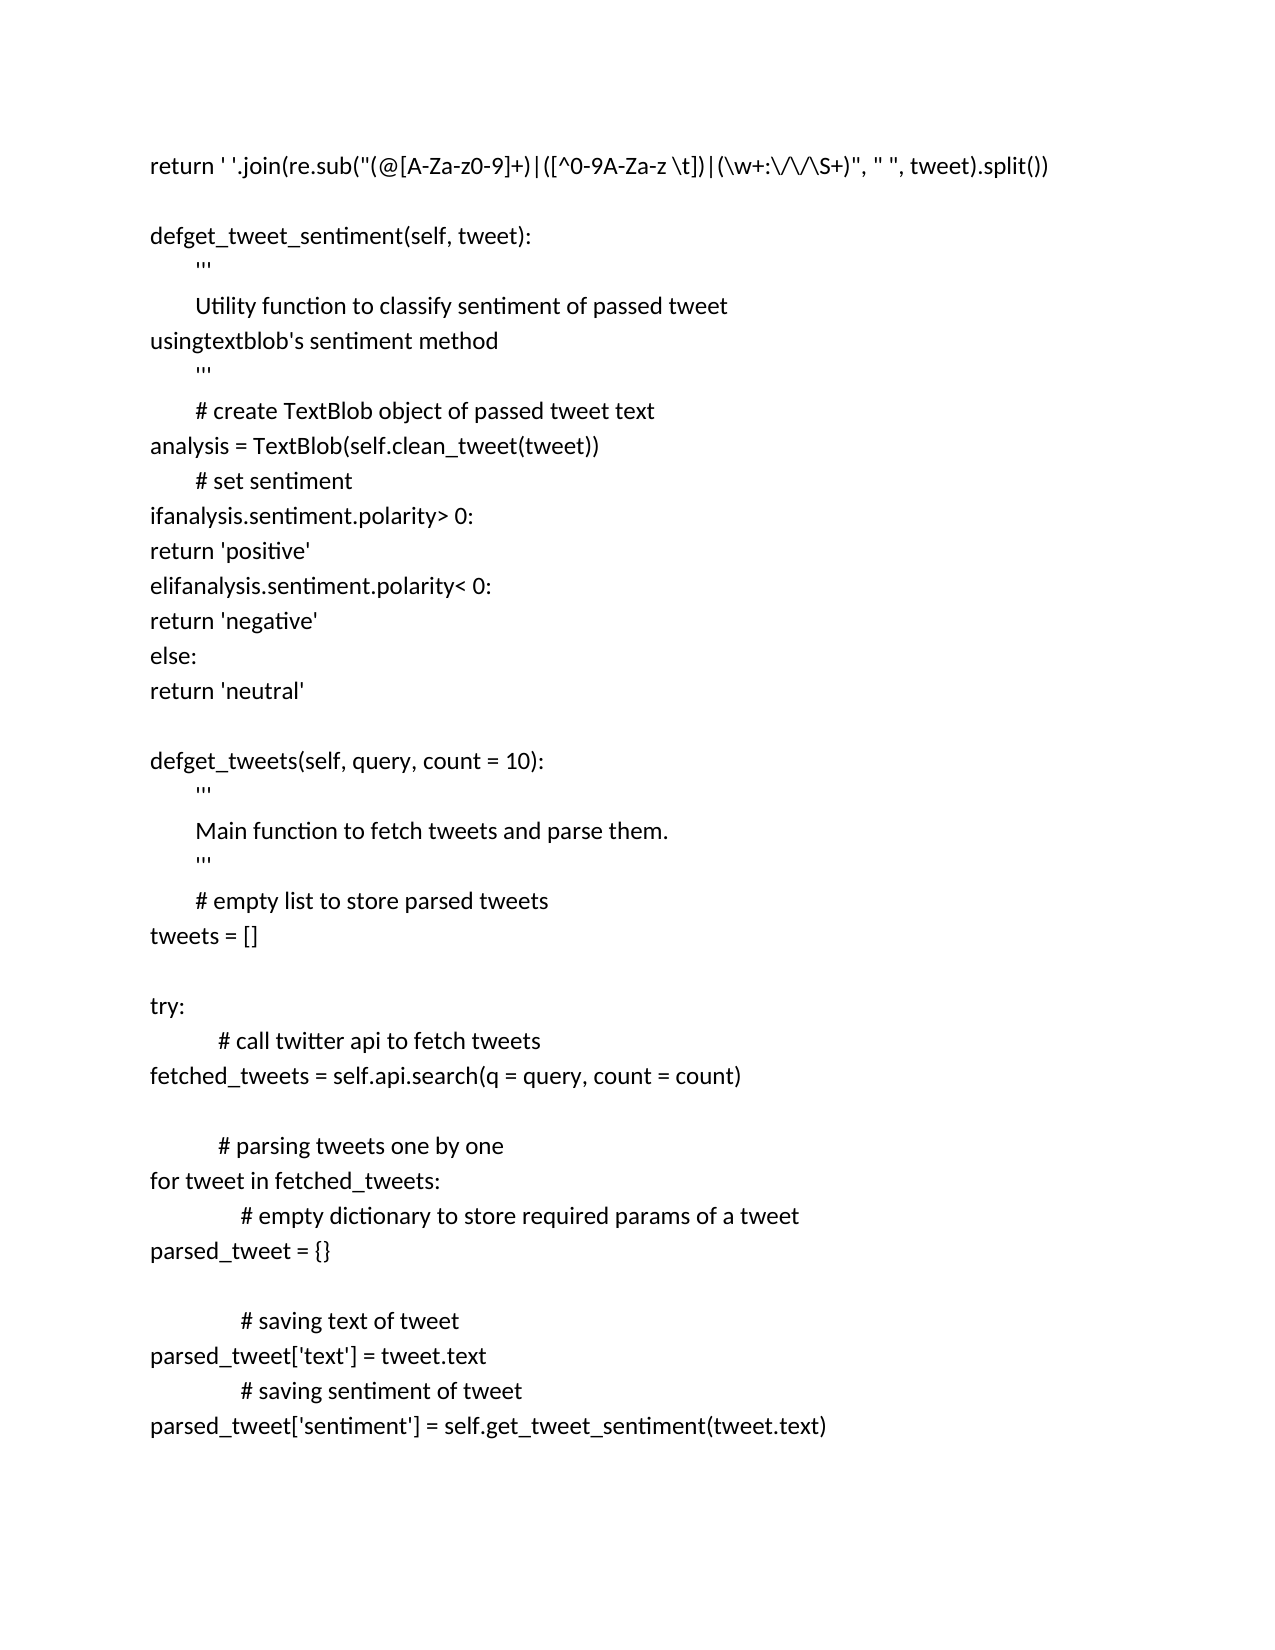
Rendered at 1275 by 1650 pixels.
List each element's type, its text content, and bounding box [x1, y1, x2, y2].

text return 'positive' [150, 535, 1125, 566]
text # saving sentiment of tweet [150, 1375, 1125, 1406]
text return ' '.join(re.sub("(@[A-Za-z0-9]+)|([^0-9A-Za-z \t])|(\w+:\/\/\S+)", " ", tweet).split()) [150, 150, 1125, 181]
text elifanalysis.sentiment.polarity< 0: [150, 570, 1125, 601]
text defget_tweets(self, query, count = 10): [150, 745, 1125, 776]
text # empty dictionary to store required params of a tweet [150, 1200, 1125, 1231]
text Main function to fetch tweets and parse them. [150, 815, 1125, 846]
text ''' [150, 780, 1125, 811]
text parsed_tweet['sentiment'] = self.get_tweet_sentiment(tweet.text) [150, 1410, 1125, 1441]
text else: [150, 640, 1125, 671]
text # empty list to store parsed tweets [150, 885, 1125, 916]
text usingtextblob's sentiment method [150, 325, 1125, 356]
text defget_tweet_sentiment(self, tweet): [150, 220, 1125, 251]
text # parsing tweets one by one [150, 1130, 1125, 1161]
text parsed_tweet = {} [150, 1235, 1125, 1266]
text ''' [150, 360, 1125, 391]
text analysis = TextBlob(self.clean_tweet(tweet)) [150, 430, 1125, 461]
text try: [150, 990, 1125, 1021]
text fetched_tweets = self.api.search(q = query, count = count) [150, 1060, 1125, 1091]
text return 'neutral' [150, 675, 1125, 706]
text Utility function to classify sentiment of passed tweet [150, 290, 1125, 321]
text # create TextBlob object of passed tweet text [150, 395, 1125, 426]
text tweets = [] [150, 920, 1125, 951]
text ''' [150, 255, 1125, 286]
text return 'negative' [150, 605, 1125, 636]
text parsed_tweet['text'] = tweet.text [150, 1340, 1125, 1371]
text # saving text of tweet [150, 1305, 1125, 1336]
text ifanalysis.sentiment.polarity> 0: [150, 500, 1125, 531]
text for tweet in fetched_tweets: [150, 1165, 1125, 1196]
text ''' [150, 850, 1125, 881]
text # call twitter api to fetch tweets [150, 1025, 1125, 1056]
text # set sentiment [150, 465, 1125, 496]
